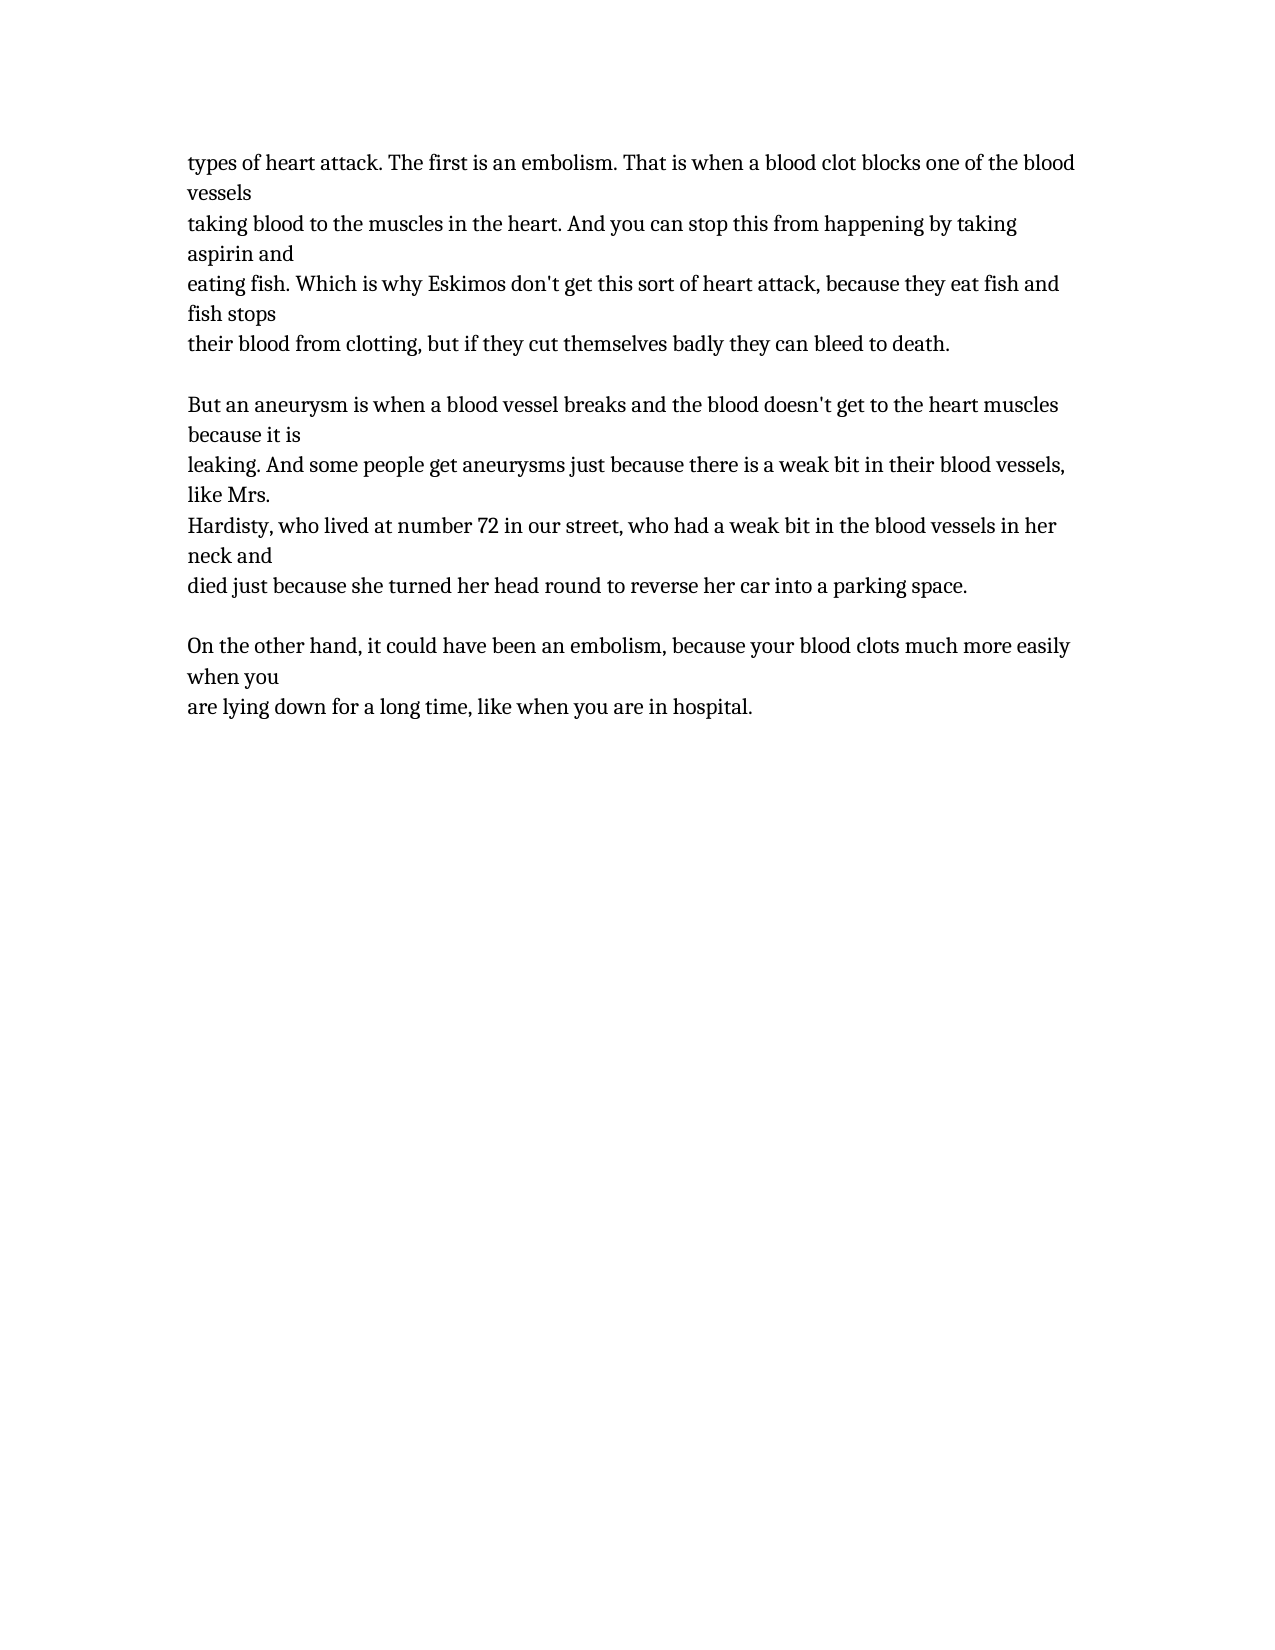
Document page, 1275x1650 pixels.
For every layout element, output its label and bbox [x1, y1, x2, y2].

text [187, 150, 1087, 750]
